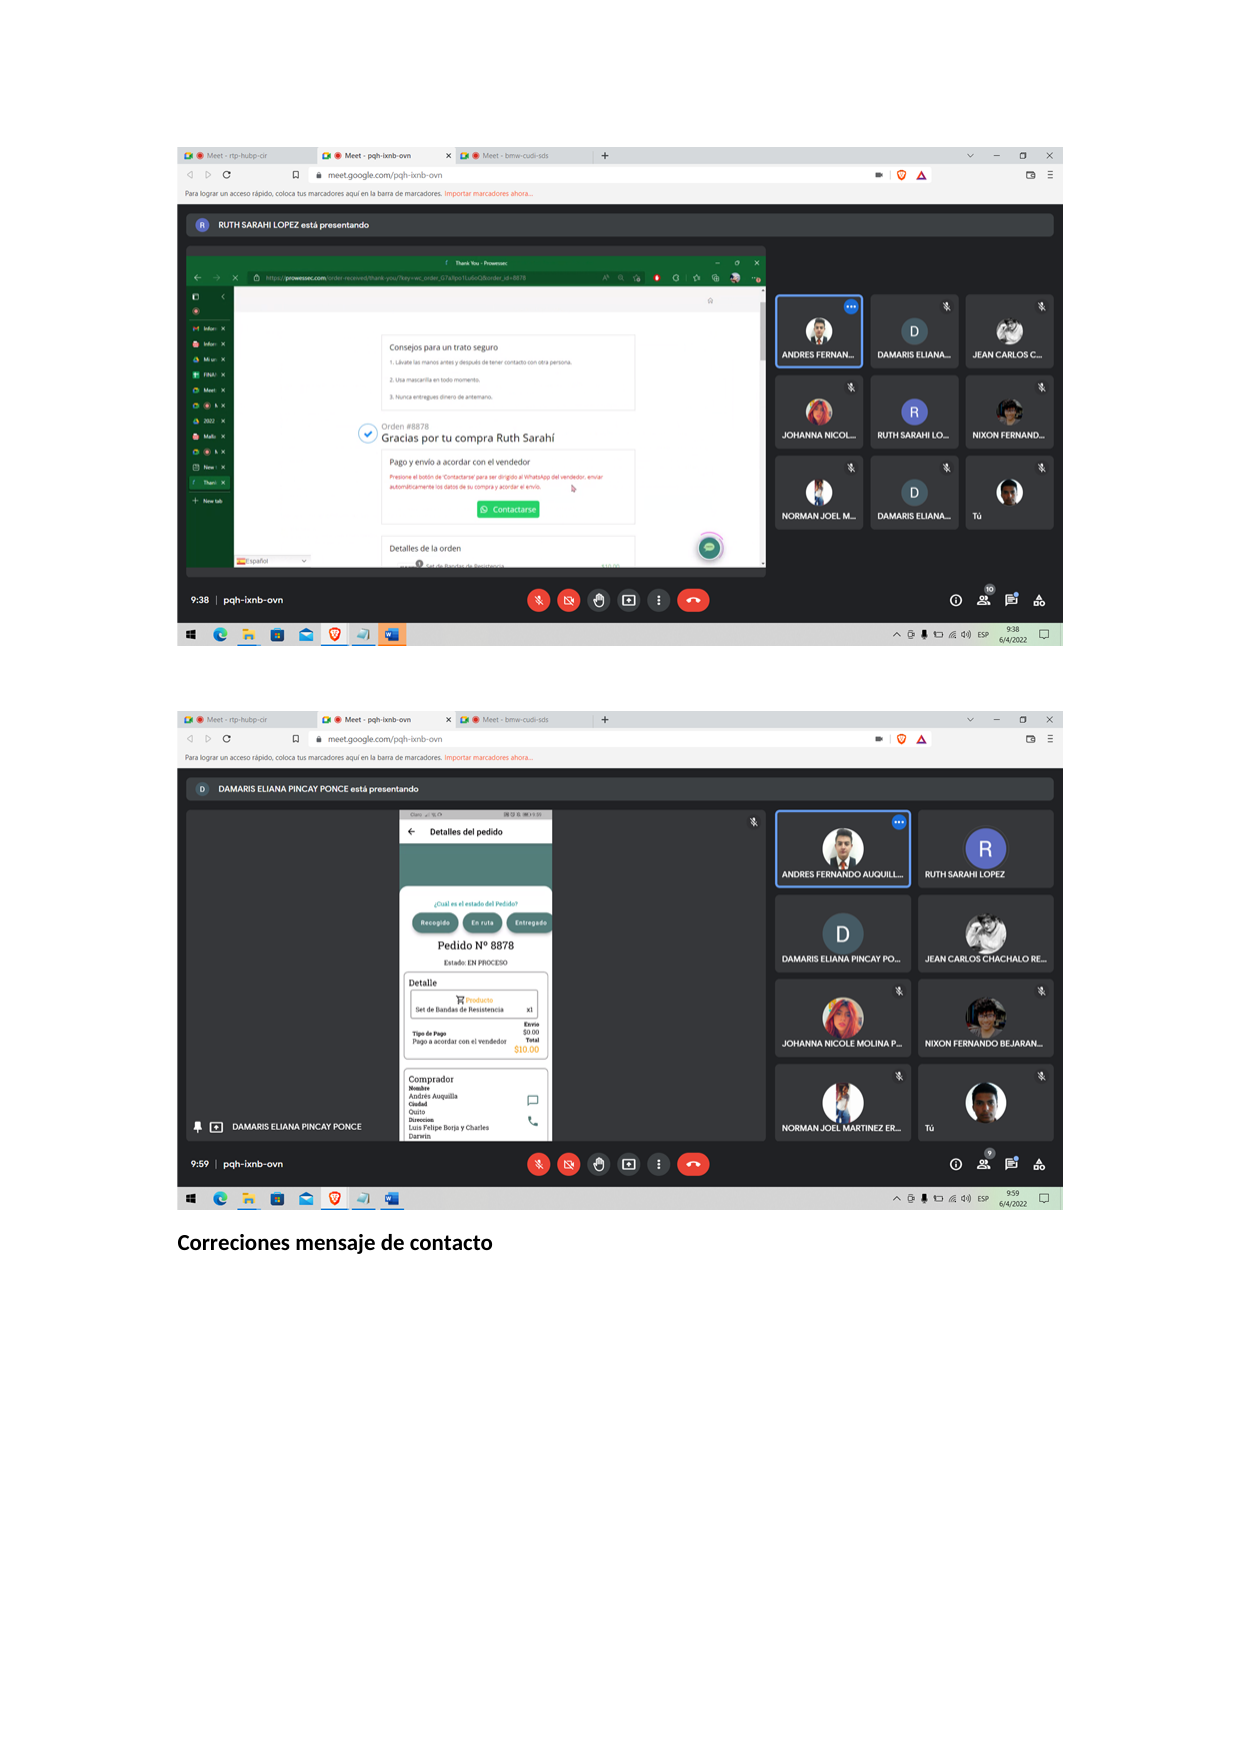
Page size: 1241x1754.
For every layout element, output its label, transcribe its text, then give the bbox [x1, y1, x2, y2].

text Correciones mensaje de contacto [177, 1228, 1063, 1256]
picture [177, 711, 1063, 1210]
picture [177, 147, 1063, 646]
